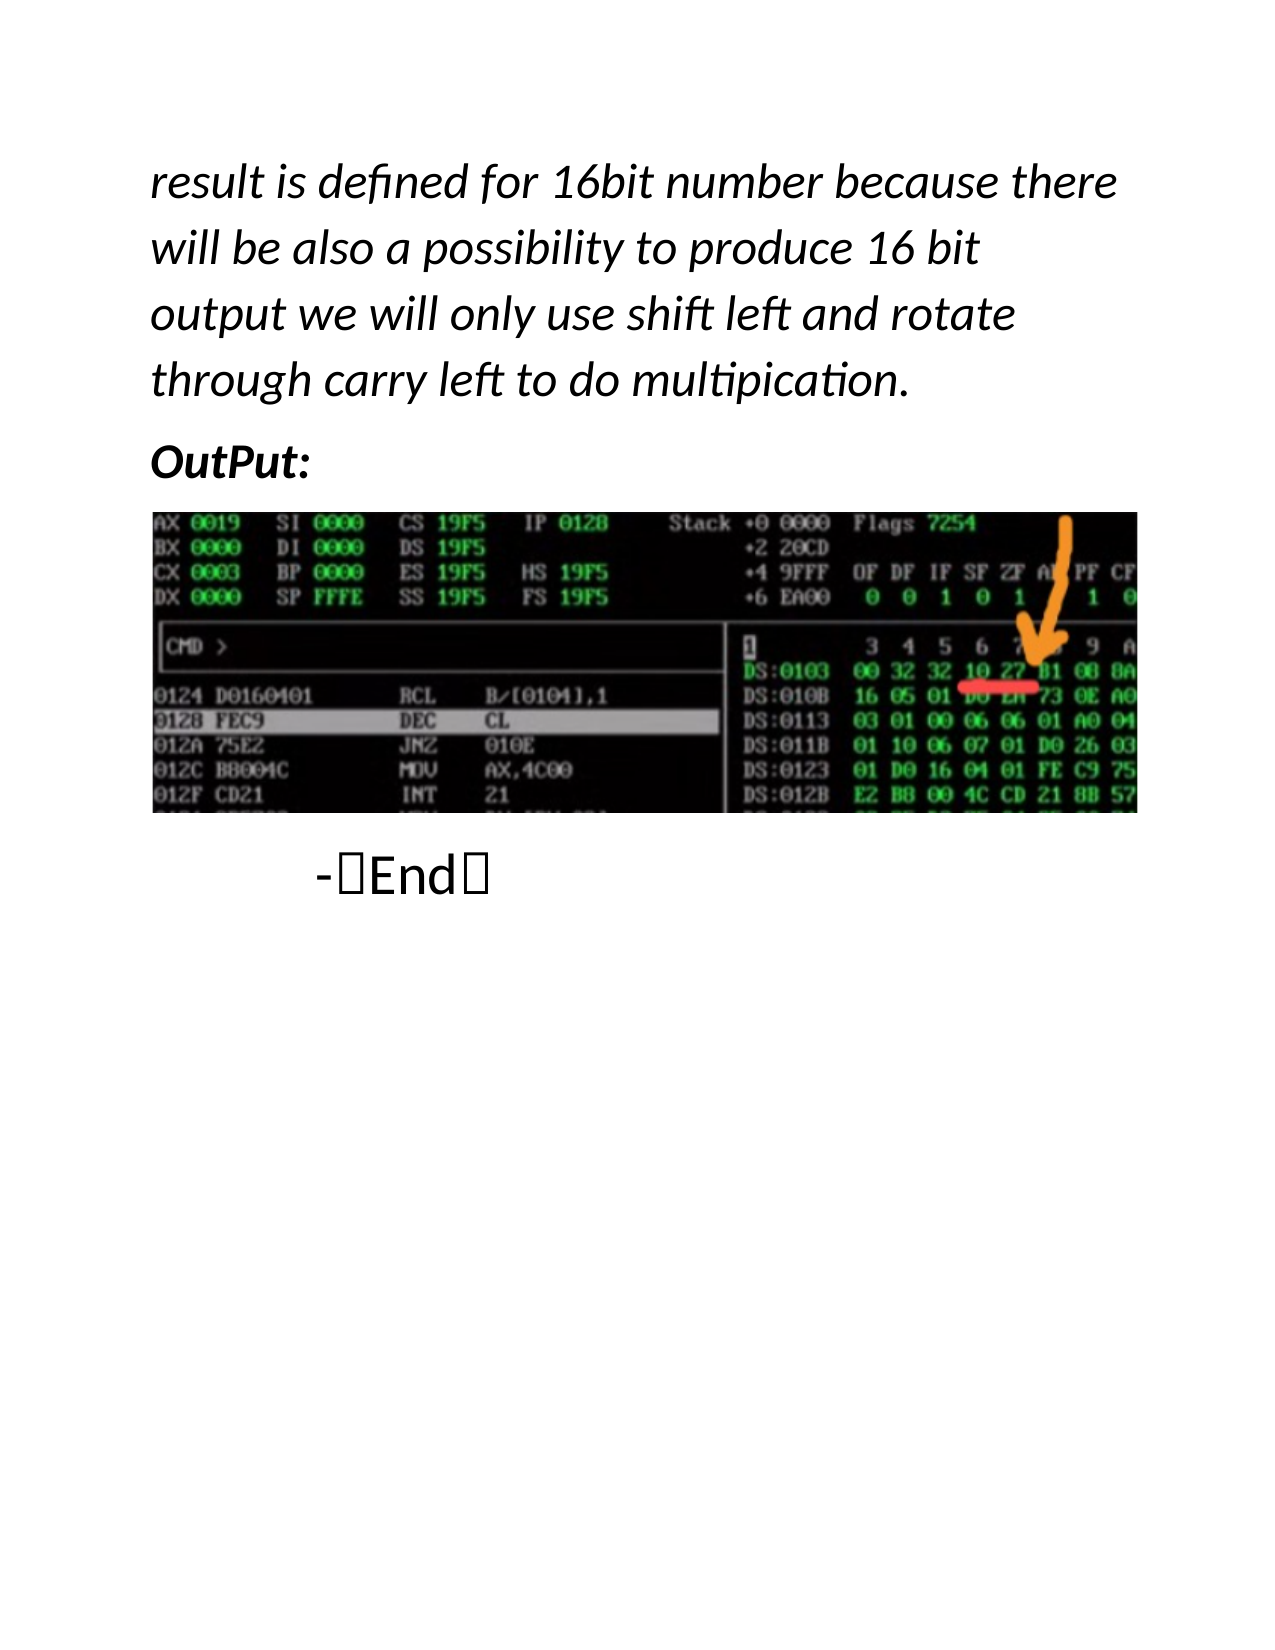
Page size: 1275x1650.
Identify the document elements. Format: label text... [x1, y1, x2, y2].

text -End [148, 832, 1138, 911]
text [150, 150, 1138, 408]
text OutPut: [150, 430, 1138, 491]
picture [150, 512, 1139, 813]
